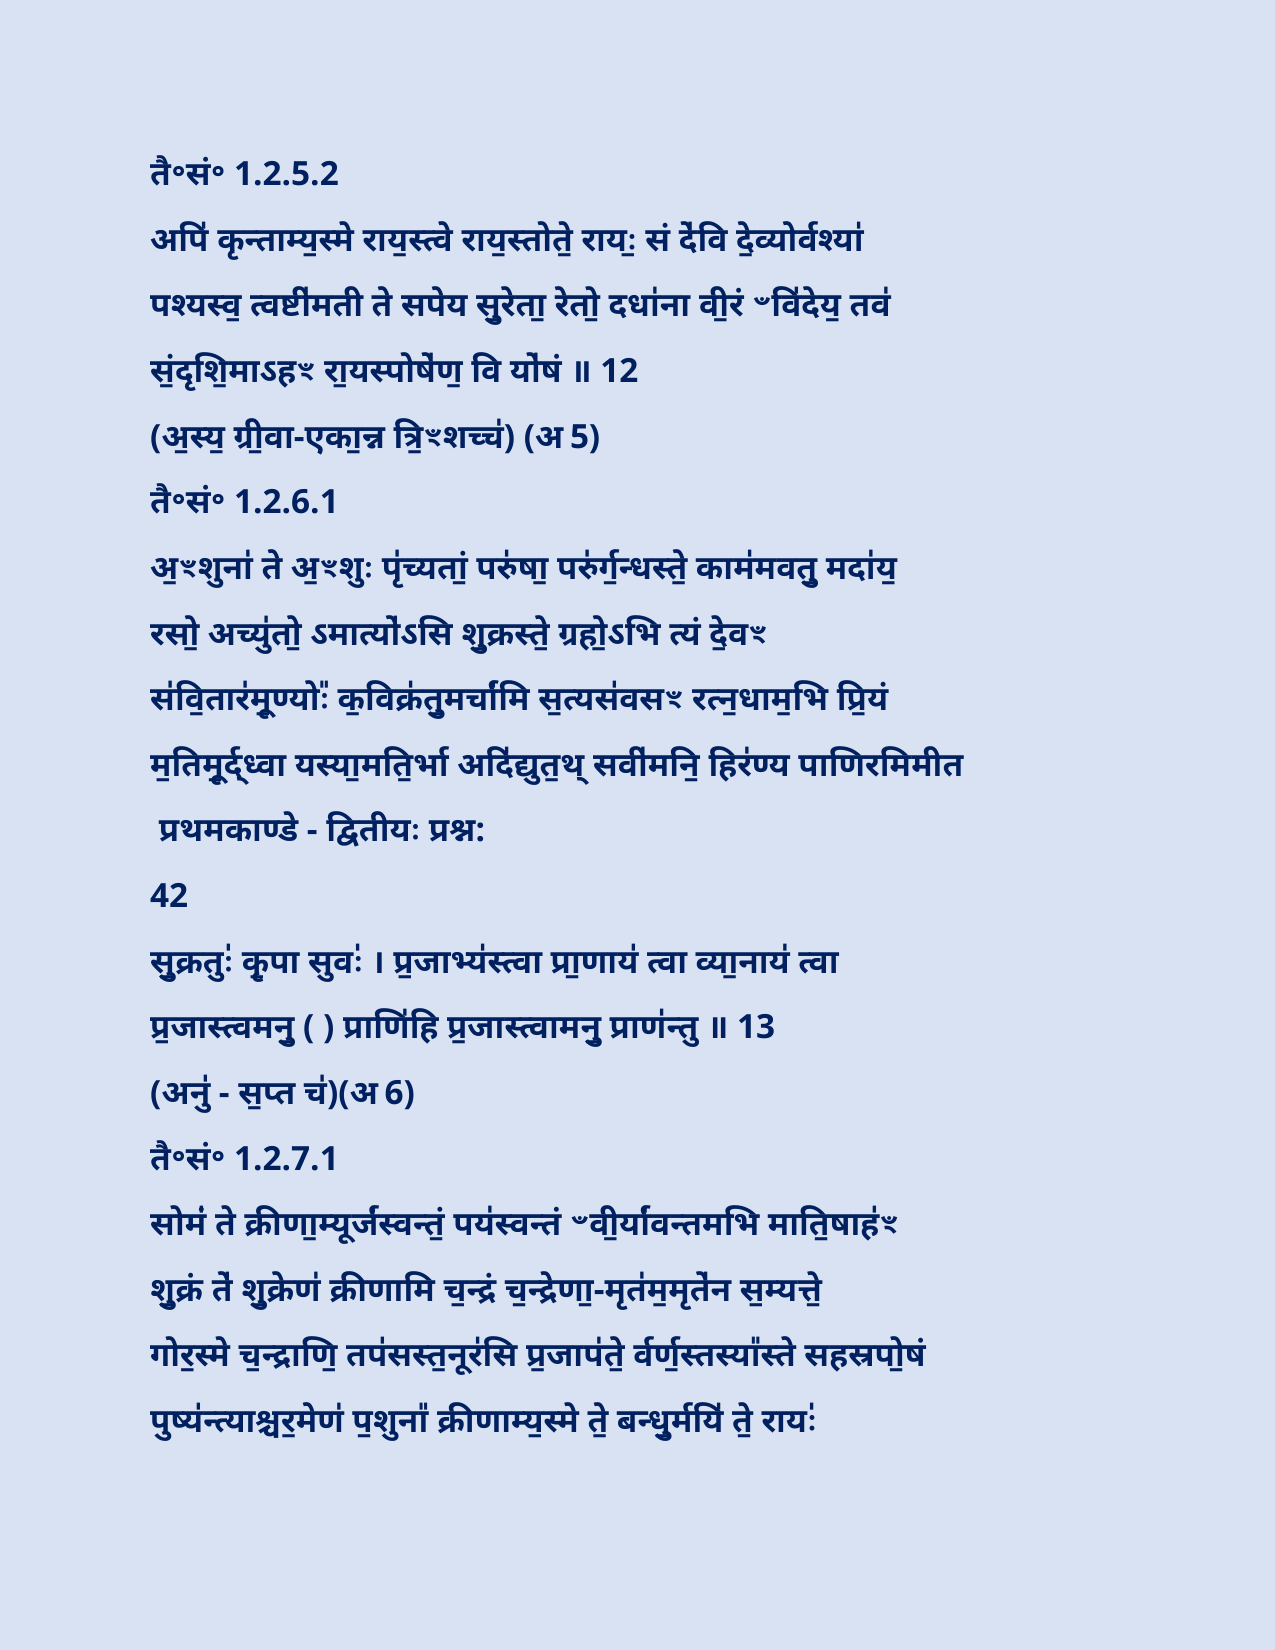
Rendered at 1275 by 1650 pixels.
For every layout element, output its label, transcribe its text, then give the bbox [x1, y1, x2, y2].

text प्र॒जास्त्वमनु॒ ( ) प्राणि॑हि प्र॒जास्त्वामनु॒ प्राण॑न्तु ॥ 13 [150, 1003, 1125, 1048]
text सु॒क्रतुः॑ कृ॒पा सुवः॑ । प्र॒जाभ्य॑स्त्वा प्रा॒णाय॑ त्वा व्या॒नाय॑ त्वा [150, 937, 1125, 983]
text तै॰सं॰ 1.2.5.2 [150, 150, 1125, 195]
text अ॒ꣳशुना॑ ते अ॒ꣳशुः पृ॑च्यतां॒ परु॑षा॒ परु॑र्ग॒न्धस्ते॒ काम॑मवतु॒ मदा॑य॒ [150, 544, 1125, 589]
text अपि॑ कृन्ताम्य॒स्मे राय॒स्त्वे राय॒स्तोते॒ रायः॒ सं दे॑वि दे॒व्योर्वश्या॑ [150, 216, 1125, 261]
text म॒तिमू॒र्द्ध्वा यस्या॒मति॒र्भा अदि॑द्युत॒थ् सवी॑मनि॒ हिर॑ण्य पाणिरमिमीत [150, 741, 1125, 786]
text प्रथमकाण्डे - द्वितीयः प्रश्न: [150, 806, 1125, 852]
text तै॰सं॰ 1.2.7.1 [150, 1134, 1125, 1180]
text पुष्य॑न्त्याश्चर॒मेण॑ प॒शुना᳚ क्रीणाम्य॒स्मे ते॒ बन्धु॒र्मयि॑ ते॒ रायः॑ [150, 1397, 1125, 1442]
text स॑वि॒तार॑मू॒ण्योः᳚ क॒विक्र॑तु॒मर्चा॑मि स॒त्यस॑वसꣳ रत्न॒धाम॒भि प्रि॒यं [150, 675, 1125, 720]
text रसो॒ अच्यु॑तो॒ ऽमात्यो॑ऽसि शु॒क्रस्ते॒ ग्रहो॒ऽभि त्यं दे॒वꣳ [150, 609, 1125, 655]
text तै॰सं॰ 1.2.6.1 [150, 478, 1125, 523]
text (अनु॑ - स॒प्त च॑)(अ6) [150, 1069, 1125, 1114]
text शु॒क्रं ते॑ शु॒क्रेण॑ क्रीणामि च॒न्द्रं च॒न्द्रेणा॒-मृत॑म॒मृते॑न स॒म्यत्ते॒ [150, 1266, 1125, 1311]
text गोर॒स्मे च॒न्द्राणि॒ तप॑सस्त॒नूर॑सि प्र॒जाप॑ते॒ र्वर्ण॒स्तस्या᳚स्ते सहस्रपो॒षं [150, 1331, 1125, 1377]
text सोमं॑ ते क्रीणा॒म्यूर्ज॑स्वन्तं॒ पय॑स्वन्तं ꣲवी॒र्या॑वन्तमभि माति॒षाह॑ꣳ [150, 1200, 1125, 1245]
text सं॒दृशि॒माऽहꣳ रा॒यस्पोषे॑ण॒ वि यो॑षं ॥ 12 [150, 347, 1125, 392]
text (अ॒स्य॒ ग्री॒वा-एका॒न्न त्रि॒ꣳशच्च॑) (अ5) [150, 412, 1125, 458]
text पश्यस्व॒ त्वष्टी॑मती ते सपेय सु॒रेता॒ रेतो॒ दधा॑ना वी॒रं ꣲवि॑देय॒ तव॑ [150, 281, 1125, 327]
text 42 [150, 872, 1125, 917]
